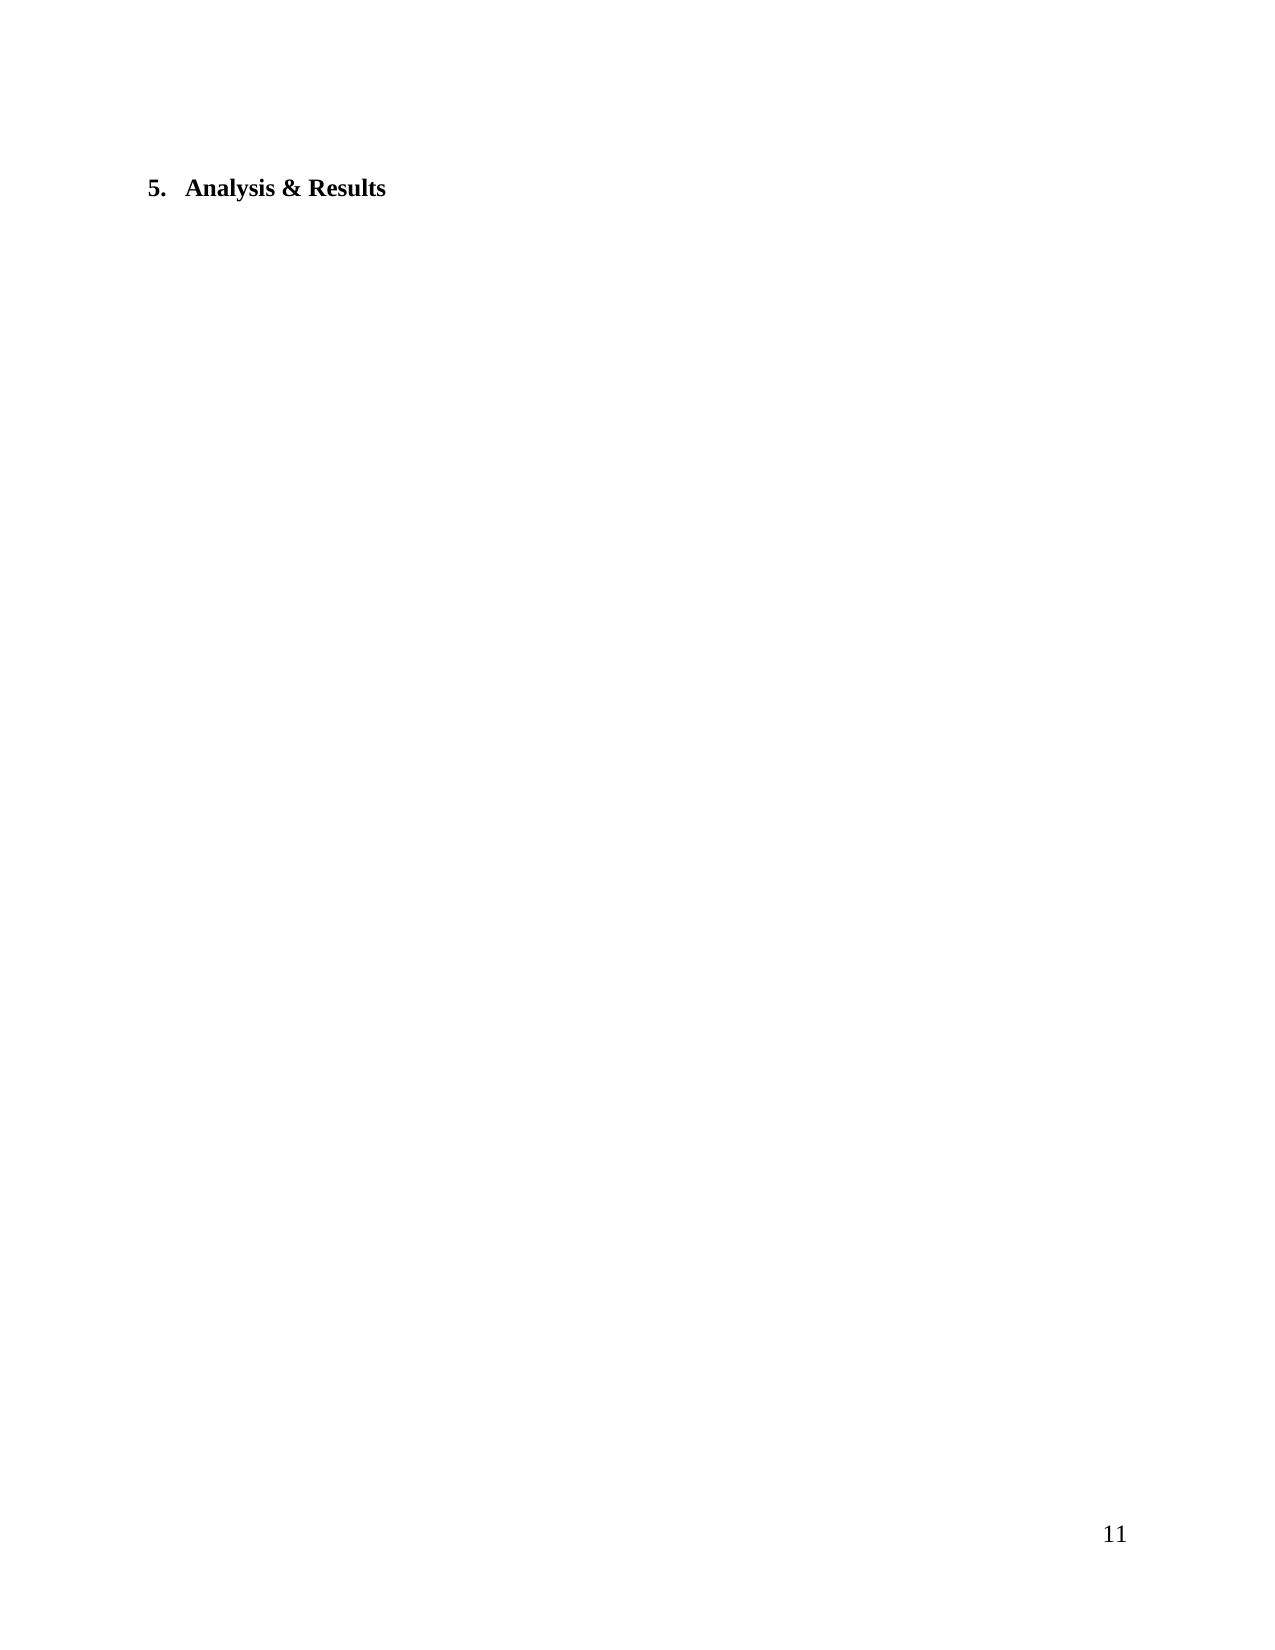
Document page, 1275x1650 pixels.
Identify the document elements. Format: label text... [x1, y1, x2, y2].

subtitle Analysis & Results [148, 173, 1127, 201]
